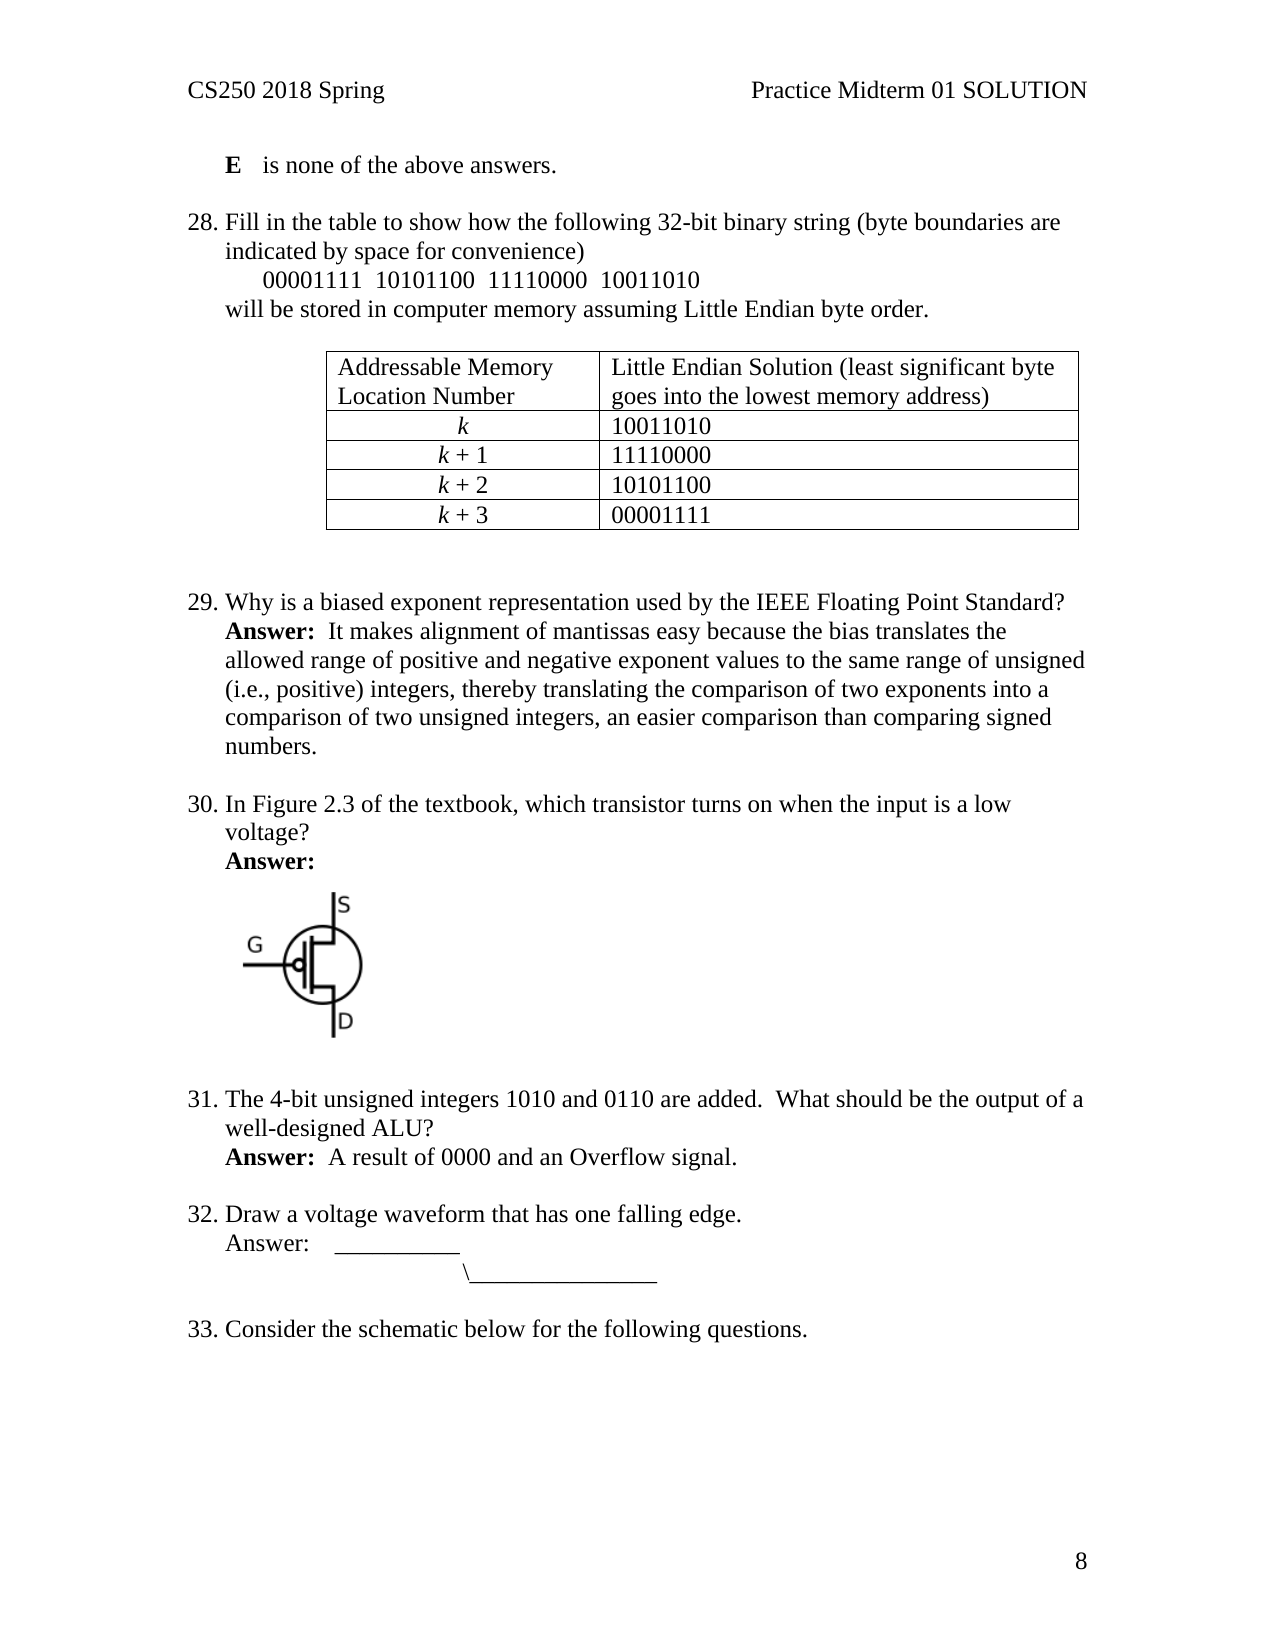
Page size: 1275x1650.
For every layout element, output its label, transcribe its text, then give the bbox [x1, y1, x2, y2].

table_header Addressable Memory Location Number [327, 352, 599, 410]
table_cell 10011010 [600, 411, 1078, 439]
list The 4-bit unsigned integers 1010 and 0110 are added. What should be the output of a well-designed ALU? Answer: A result of 0000 and an Overflow signal. [187, 1084, 1087, 1199]
list is none of the above answers. [225, 150, 1087, 207]
table_cell 00001111 [600, 500, 1078, 529]
table_header Little Endian Solution (least significant byte goes into the lowest memory address) [600, 352, 1078, 410]
table_cell k [327, 411, 599, 439]
table_cell k + 2 [327, 470, 599, 499]
list In Figure 2.3 of the textbook, which transistor turns on when the input is a low voltage? Answer: [187, 789, 1087, 1084]
table_cell 10101100 [600, 470, 1078, 499]
table_cell k + 1 [327, 441, 599, 469]
picture [225, 875, 406, 1056]
list Consider the schematic below for the following questions. [187, 1314, 1087, 1343]
table_cell k + 3 [327, 500, 599, 529]
list Fill in the table to show how the following 32-bit binary string (byte boundaries are indicated by space for convenience) 00001111 10101100 11110000 10011010 will be stored in computer memory assuming Little Endian byte order. [187, 207, 1087, 351]
list Why is a biased exponent representation used by the IEEE Floating Point Standard? Answer: It makes alignment of mantissas easy because the bias translates the allowed range of positive and negative exponent values to the same range of unsigned (i.e., positive) integers, thereby translating the comparison of two exponents into a comparison of two unsigned integers, an easier comparison than comparing signed numbers. [187, 587, 1087, 789]
list Draw a voltage waveform that has one falling edge. Answer: __________ \_______________ [187, 1199, 1087, 1314]
table_cell 11110000 [600, 441, 1078, 469]
